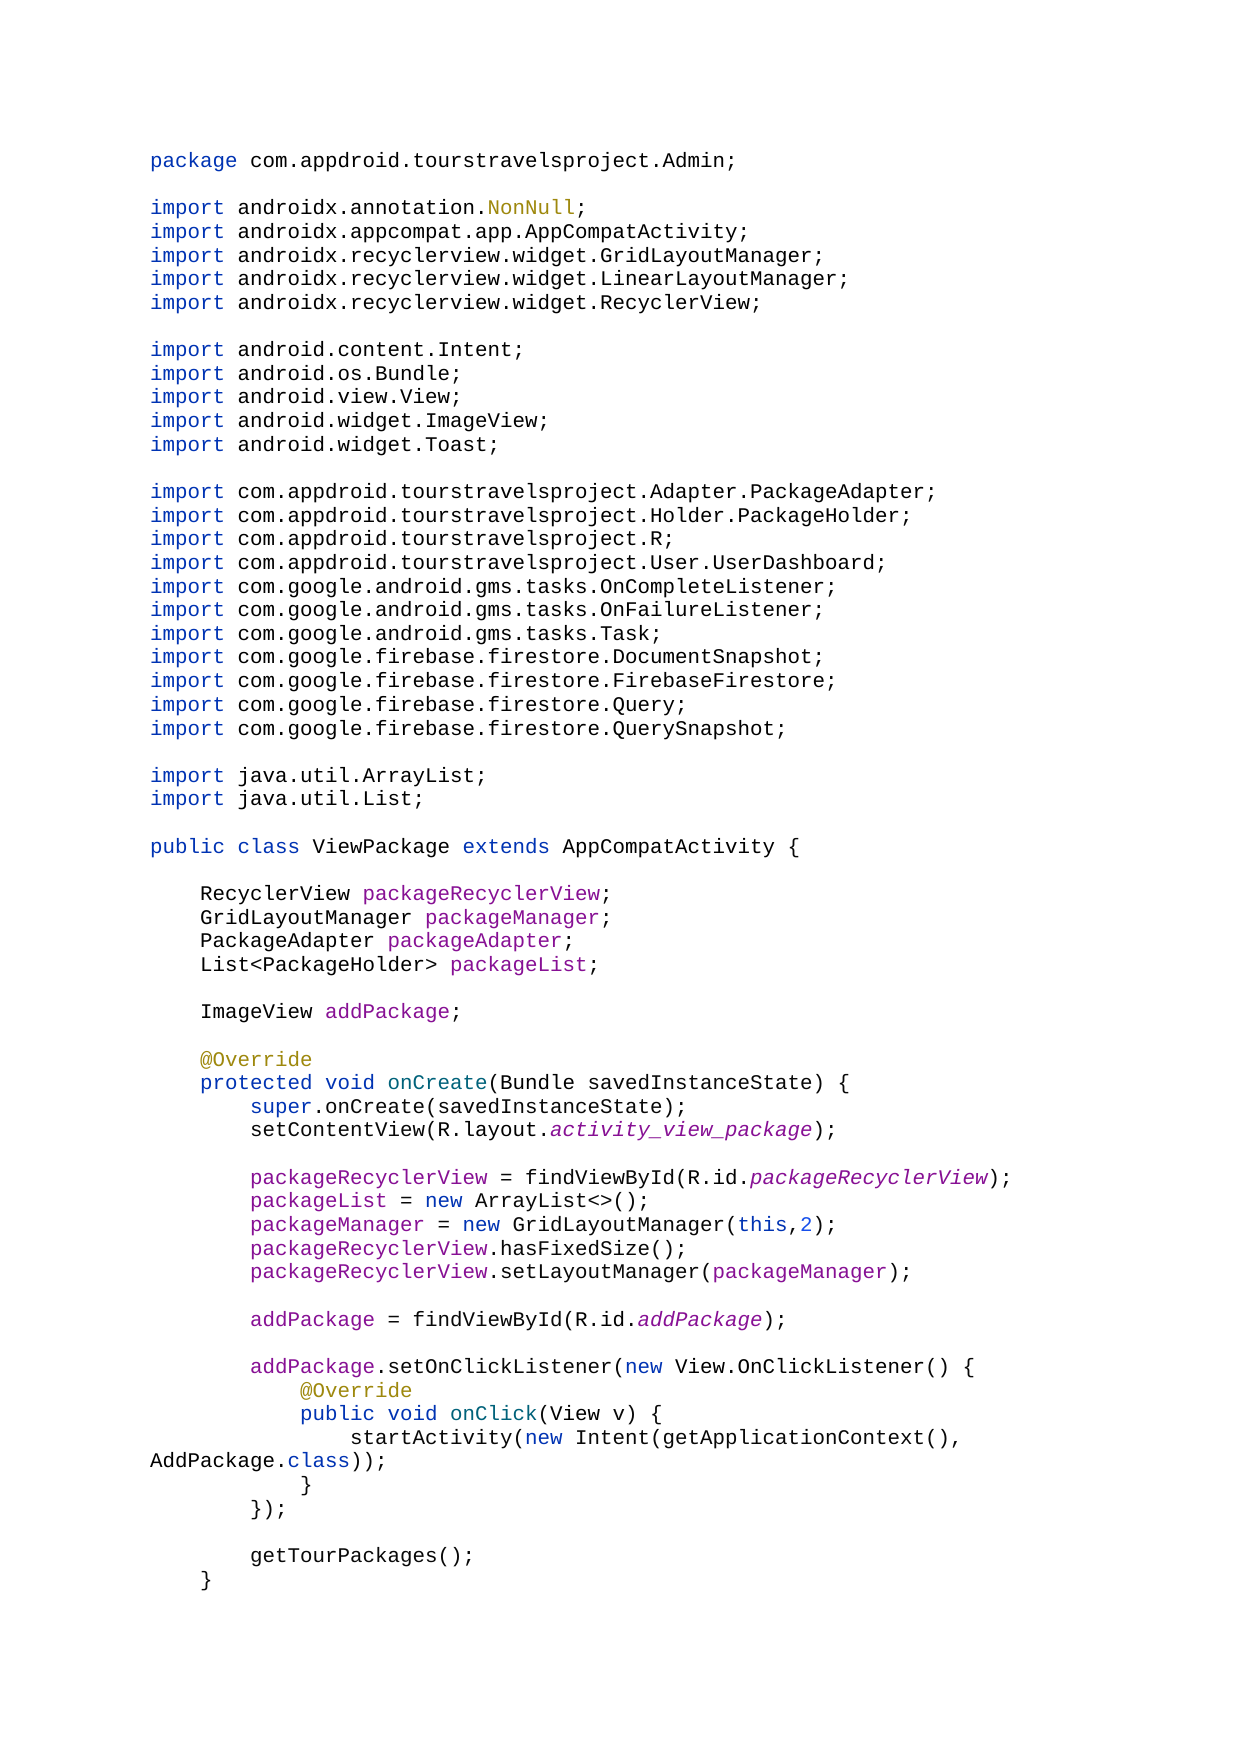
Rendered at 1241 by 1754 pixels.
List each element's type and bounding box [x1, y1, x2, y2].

text [150, 150, 1090, 1592]
